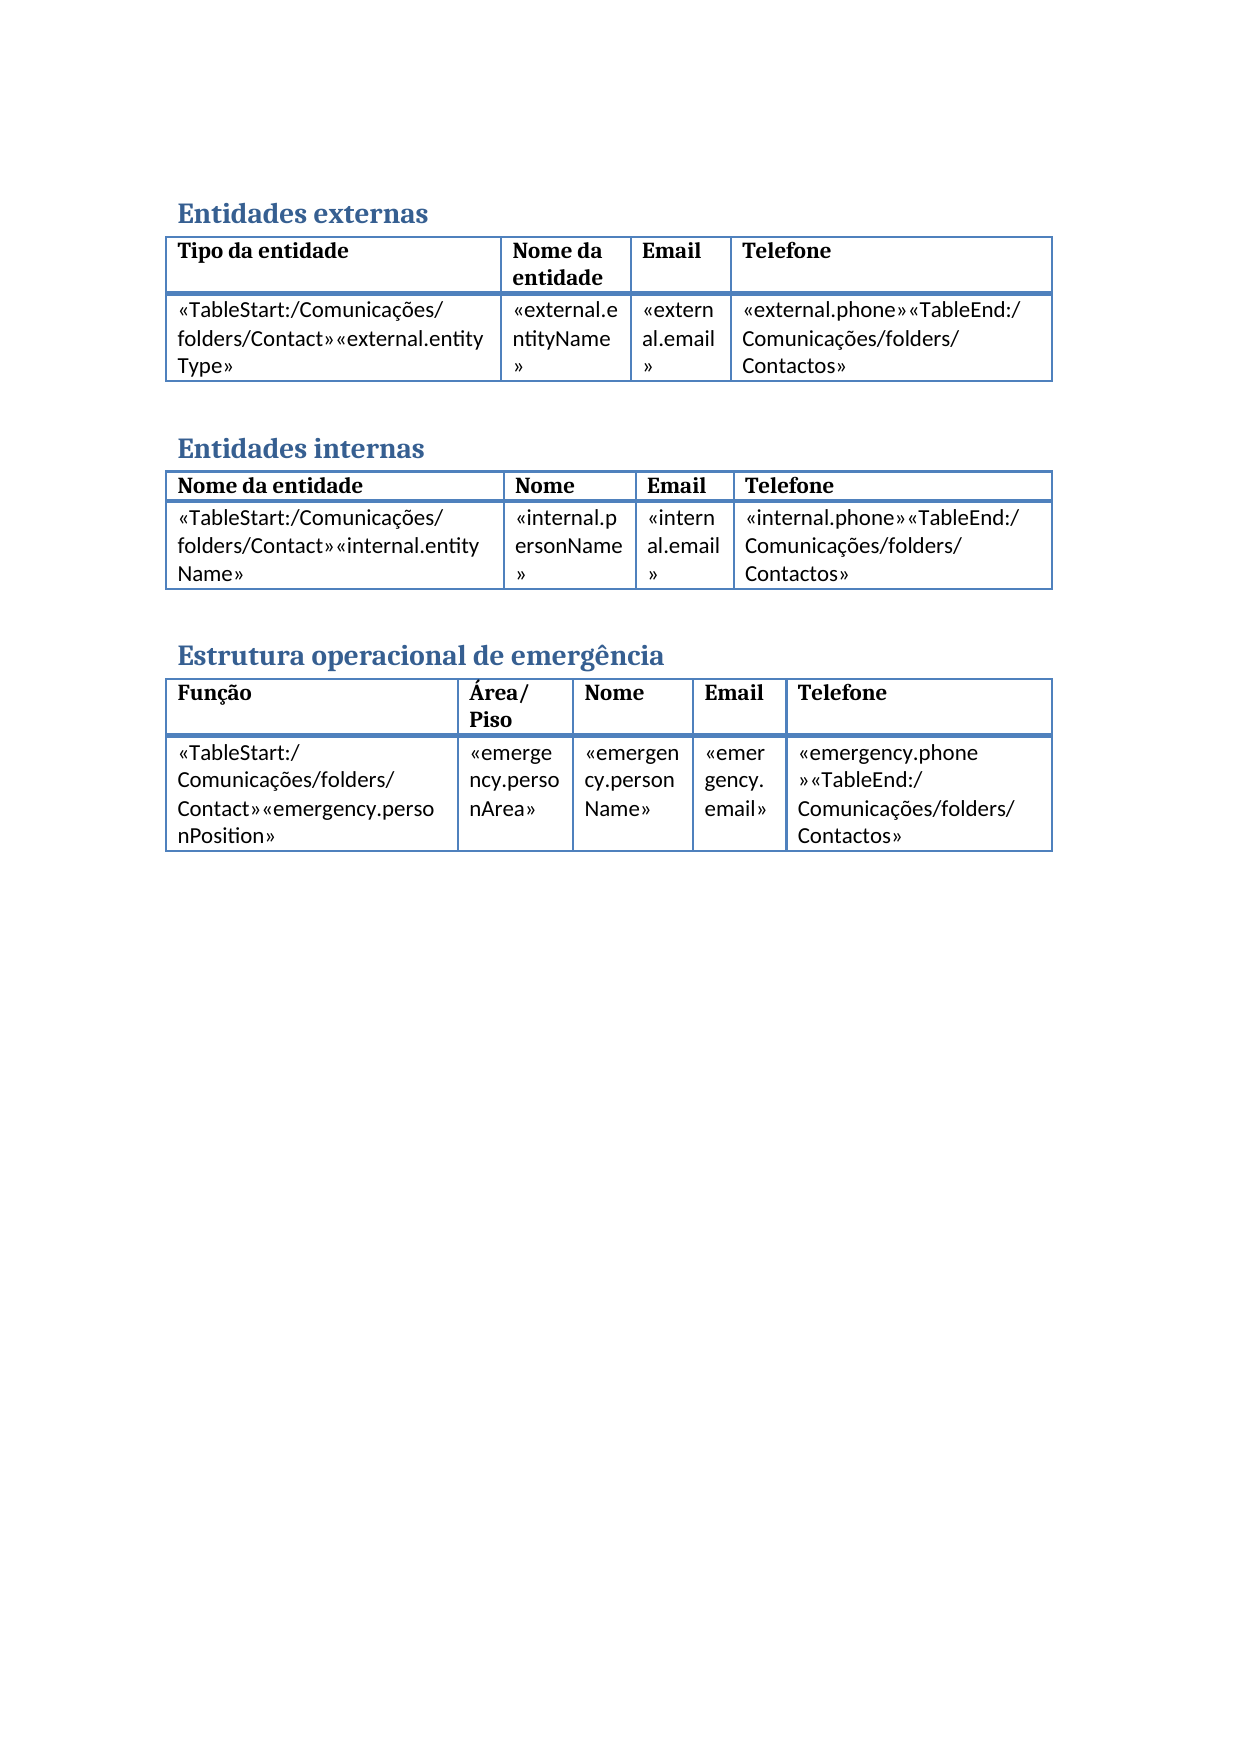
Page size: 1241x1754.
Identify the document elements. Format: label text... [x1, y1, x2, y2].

table_header Nome [574, 680, 692, 733]
table_header Função [167, 680, 457, 733]
table_cell [502, 296, 630, 380]
subtitle Estrutura operacional de emergência [177, 639, 1063, 673]
table_header Nome da entidade [502, 238, 630, 291]
table_cell [788, 738, 1051, 850]
table_cell [632, 296, 730, 380]
table_header Nome da entidade [167, 473, 503, 499]
table_cell [459, 738, 572, 850]
table_header Telefone [735, 473, 1051, 499]
table_header Email [637, 473, 733, 499]
table_header Tipo da entidade [167, 238, 500, 291]
table_cell [735, 503, 1051, 587]
table_cell [167, 738, 457, 850]
table_header Email [632, 238, 730, 291]
table_header Nome [505, 473, 635, 499]
subtitle Entidades internas [177, 432, 1063, 465]
table_cell [167, 503, 503, 587]
subtitle Entidades externas [177, 198, 1063, 231]
table_cell [574, 738, 692, 850]
table_cell [732, 296, 1051, 380]
table_cell [694, 738, 785, 850]
table_cell [637, 503, 733, 587]
table_header Telefone [788, 680, 1051, 733]
table_cell [167, 296, 500, 380]
table_cell [505, 503, 635, 587]
table_header Telefone [732, 238, 1051, 291]
table_header Email [694, 680, 785, 733]
table_header Área/Piso [459, 680, 572, 733]
